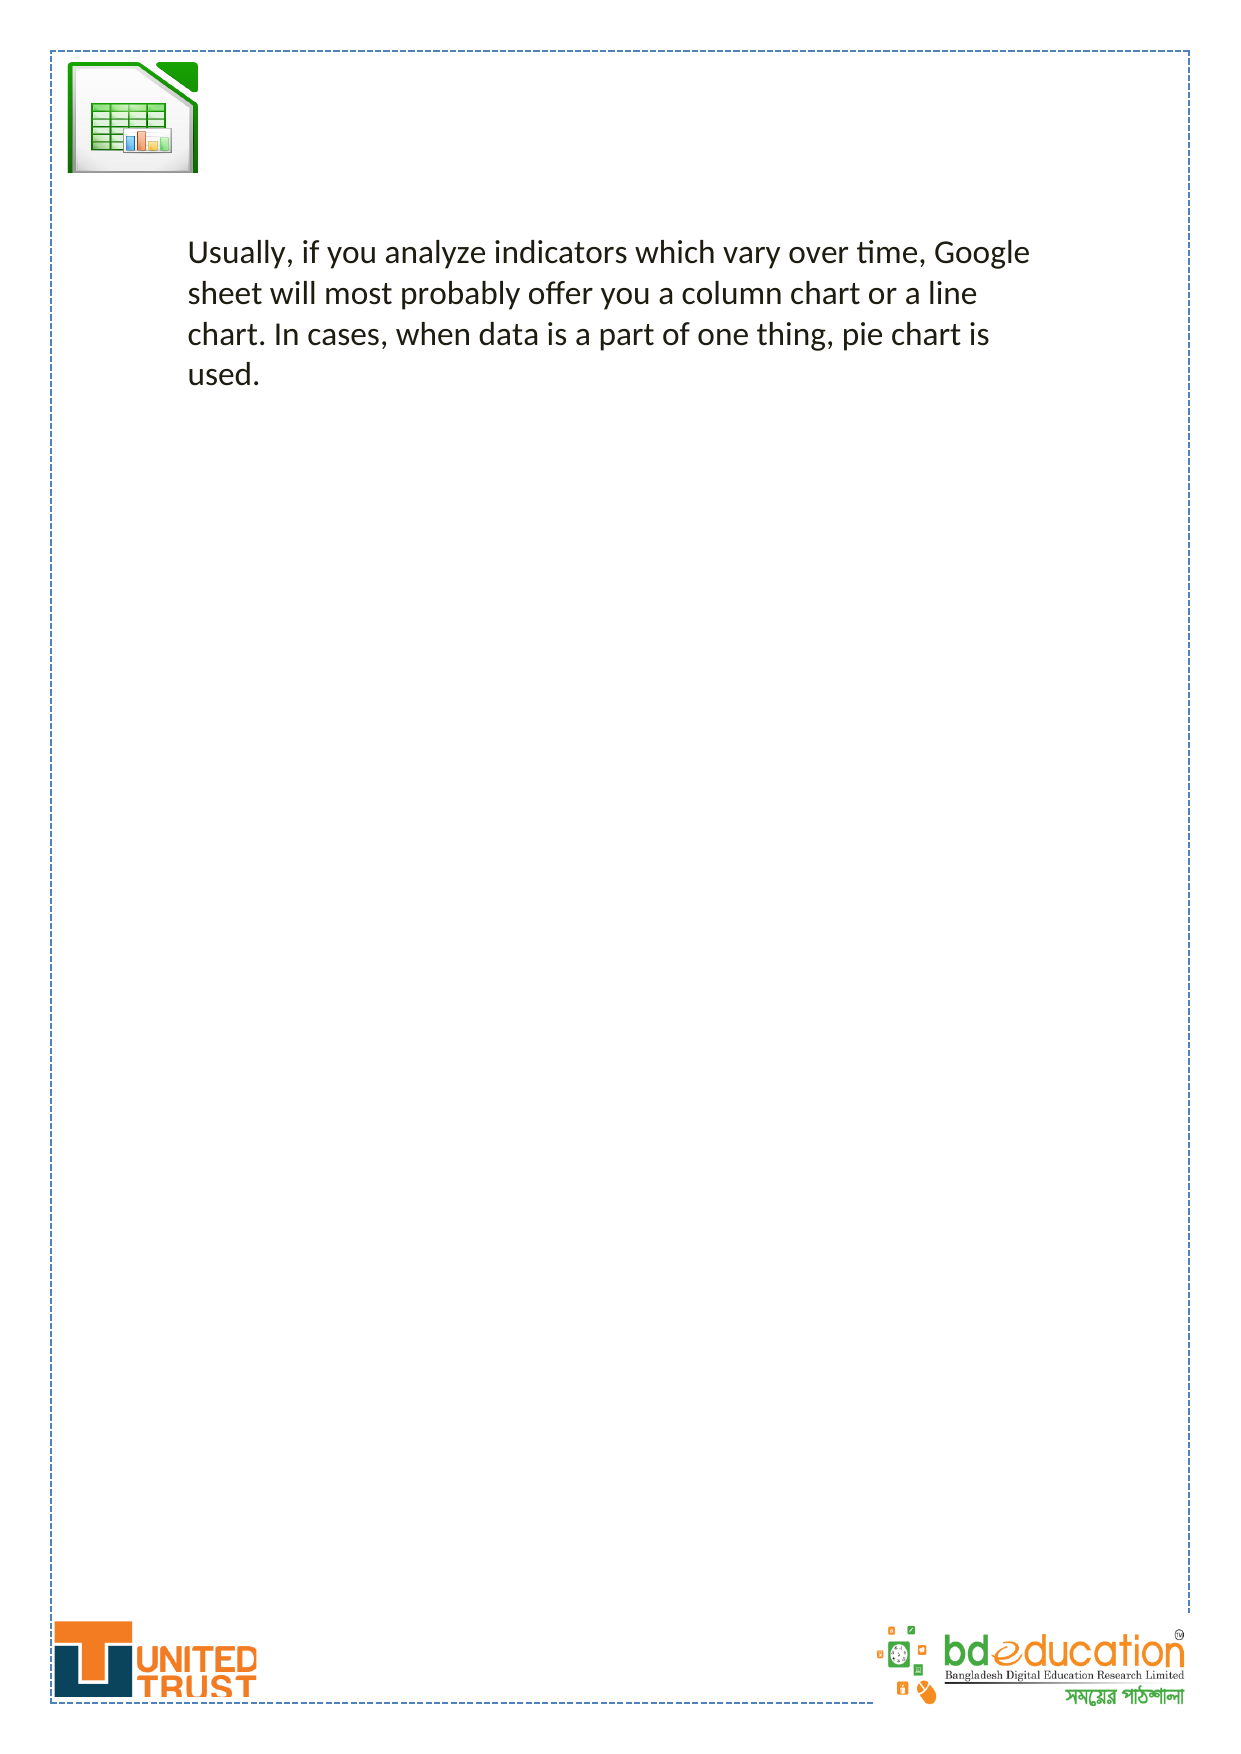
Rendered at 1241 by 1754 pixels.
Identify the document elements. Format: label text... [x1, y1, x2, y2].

text Usually, if you analyze indicators which vary over time, Google sheet will most probably offer you a column chart or a line chart. In cases, when data is a part of one thing, pie chart is used. [187, 231, 1053, 394]
picture [53, 1621, 256, 1697]
picture [57, 62, 203, 172]
picture [873, 1613, 1193, 1707]
